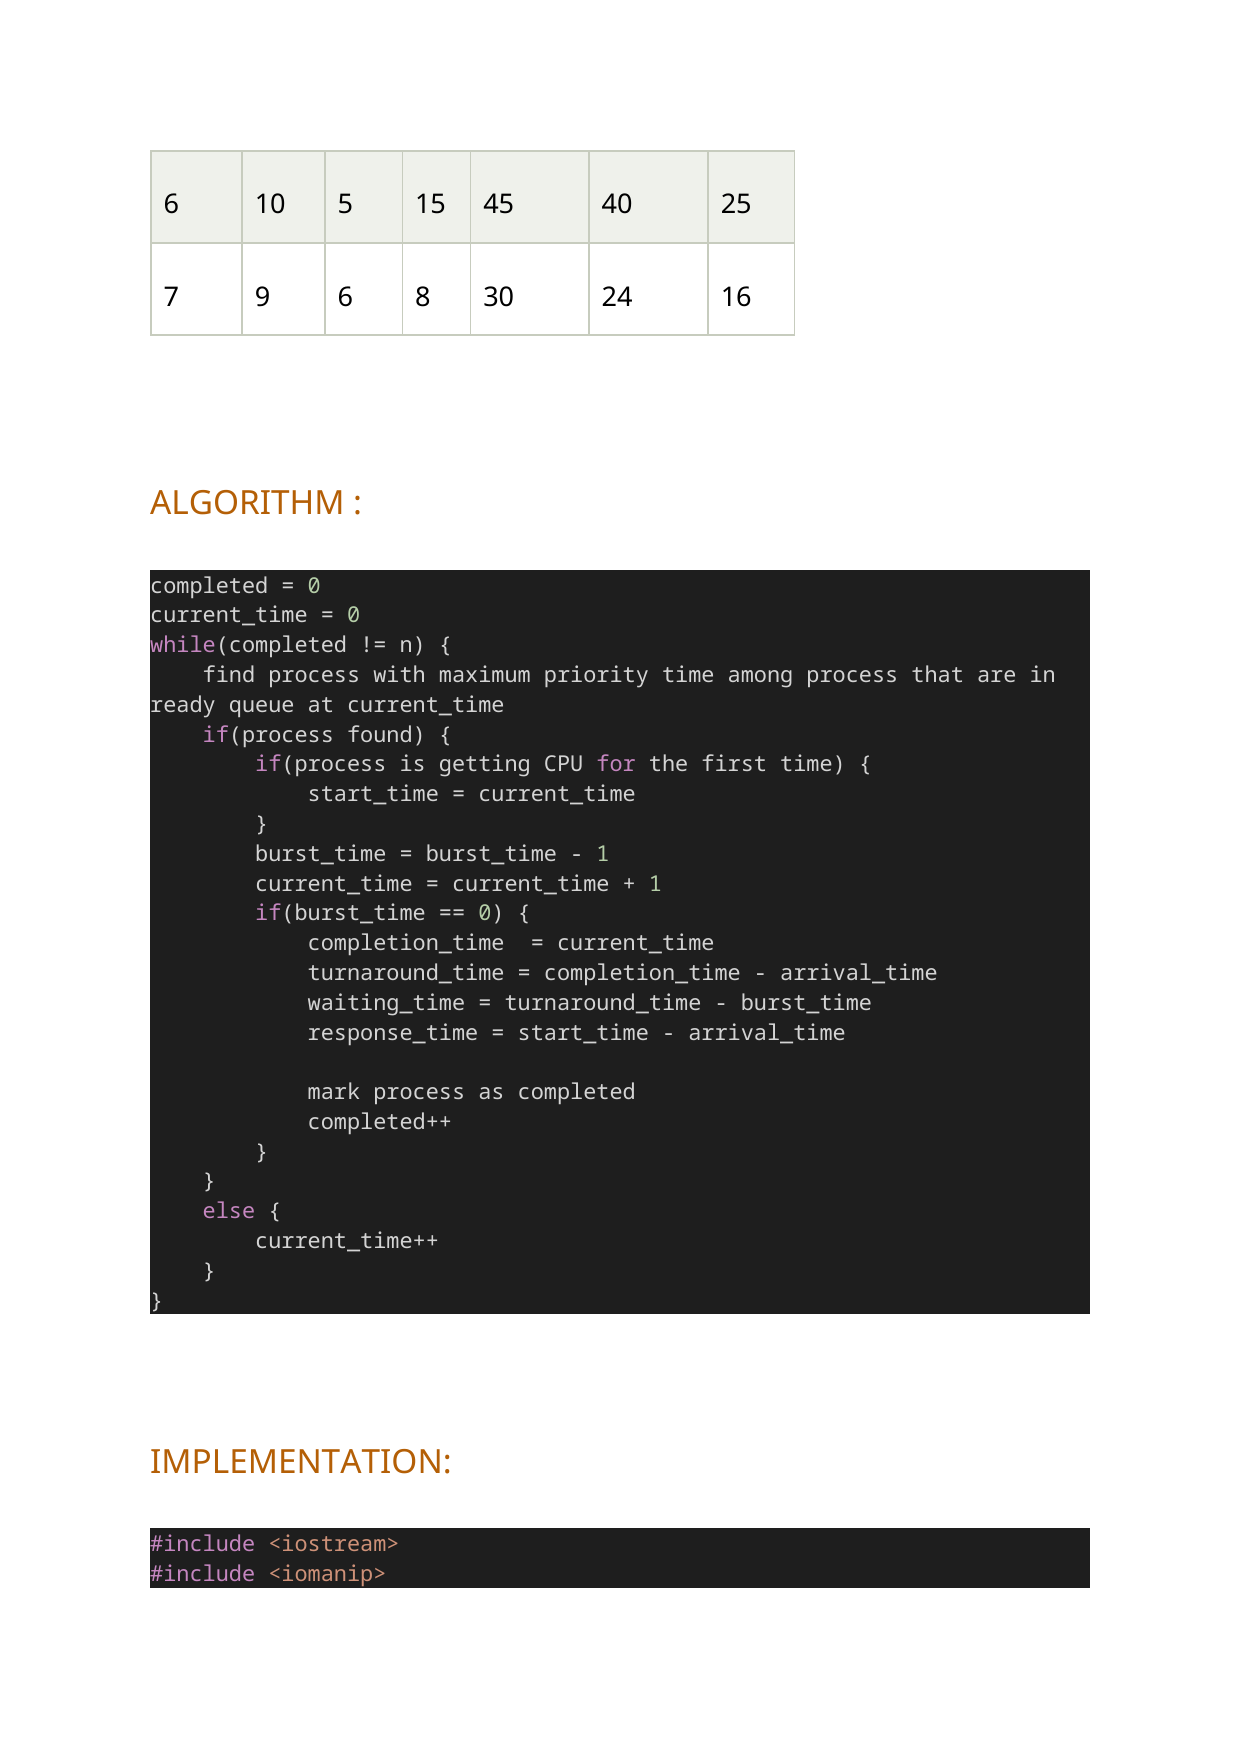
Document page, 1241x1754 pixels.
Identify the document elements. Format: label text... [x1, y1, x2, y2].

table_cell 7 [152, 244, 241, 334]
table_cell 10 [243, 152, 324, 242]
table_cell 30 [471, 244, 588, 334]
text if(burst_time == 0) { [150, 897, 1090, 927]
text else { [150, 1195, 1090, 1225]
text #include <iomanip> [150, 1558, 1090, 1588]
text find process with maximum priority time among process that are in ready queue at current_time [150, 659, 1090, 719]
text } [150, 1285, 1090, 1314]
text start_time = current_time [150, 778, 1090, 808]
text waiting_time = turnaround_time - burst_time [150, 987, 1090, 1017]
text while(completed != n) { [150, 629, 1090, 659]
table_cell 24 [590, 244, 707, 334]
text if(process is getting CPU for the first time) { [150, 748, 1090, 778]
table_cell 15 [403, 152, 470, 242]
text current_time = current_time + 1 [150, 868, 1090, 897]
subtitle ALGORITHM : [150, 479, 1090, 524]
table_cell 16 [709, 244, 794, 334]
table_cell 25 [709, 152, 794, 242]
text } [150, 1136, 1090, 1166]
text current_time = 0 [150, 599, 1090, 629]
text } [150, 1255, 1090, 1285]
text completed = 0 [150, 570, 1090, 599]
table_cell 9 [243, 244, 324, 334]
text burst_time = burst_time - 1 [150, 838, 1090, 868]
text #include <iostream> [150, 1528, 1090, 1558]
table_cell 5 [326, 152, 402, 242]
text } [150, 1166, 1090, 1195]
table_cell 45 [471, 152, 588, 242]
table_cell 6 [326, 244, 402, 334]
text completion_time = current_time [150, 927, 1090, 957]
text turnaround_time = completion_time - arrival_time [150, 957, 1090, 987]
table_cell 40 [590, 152, 707, 242]
text completed++ [150, 1106, 1090, 1136]
text response_time = start_time - arrival_time [150, 1017, 1090, 1046]
table_cell 8 [403, 244, 470, 334]
text mark process as completed [150, 1076, 1090, 1106]
subtitle IMPLEMENTATION: [150, 1437, 1090, 1483]
table_cell 6 [152, 152, 241, 242]
text if(process found) { [150, 719, 1090, 748]
text current_time++ [150, 1225, 1090, 1255]
text } [150, 808, 1090, 838]
